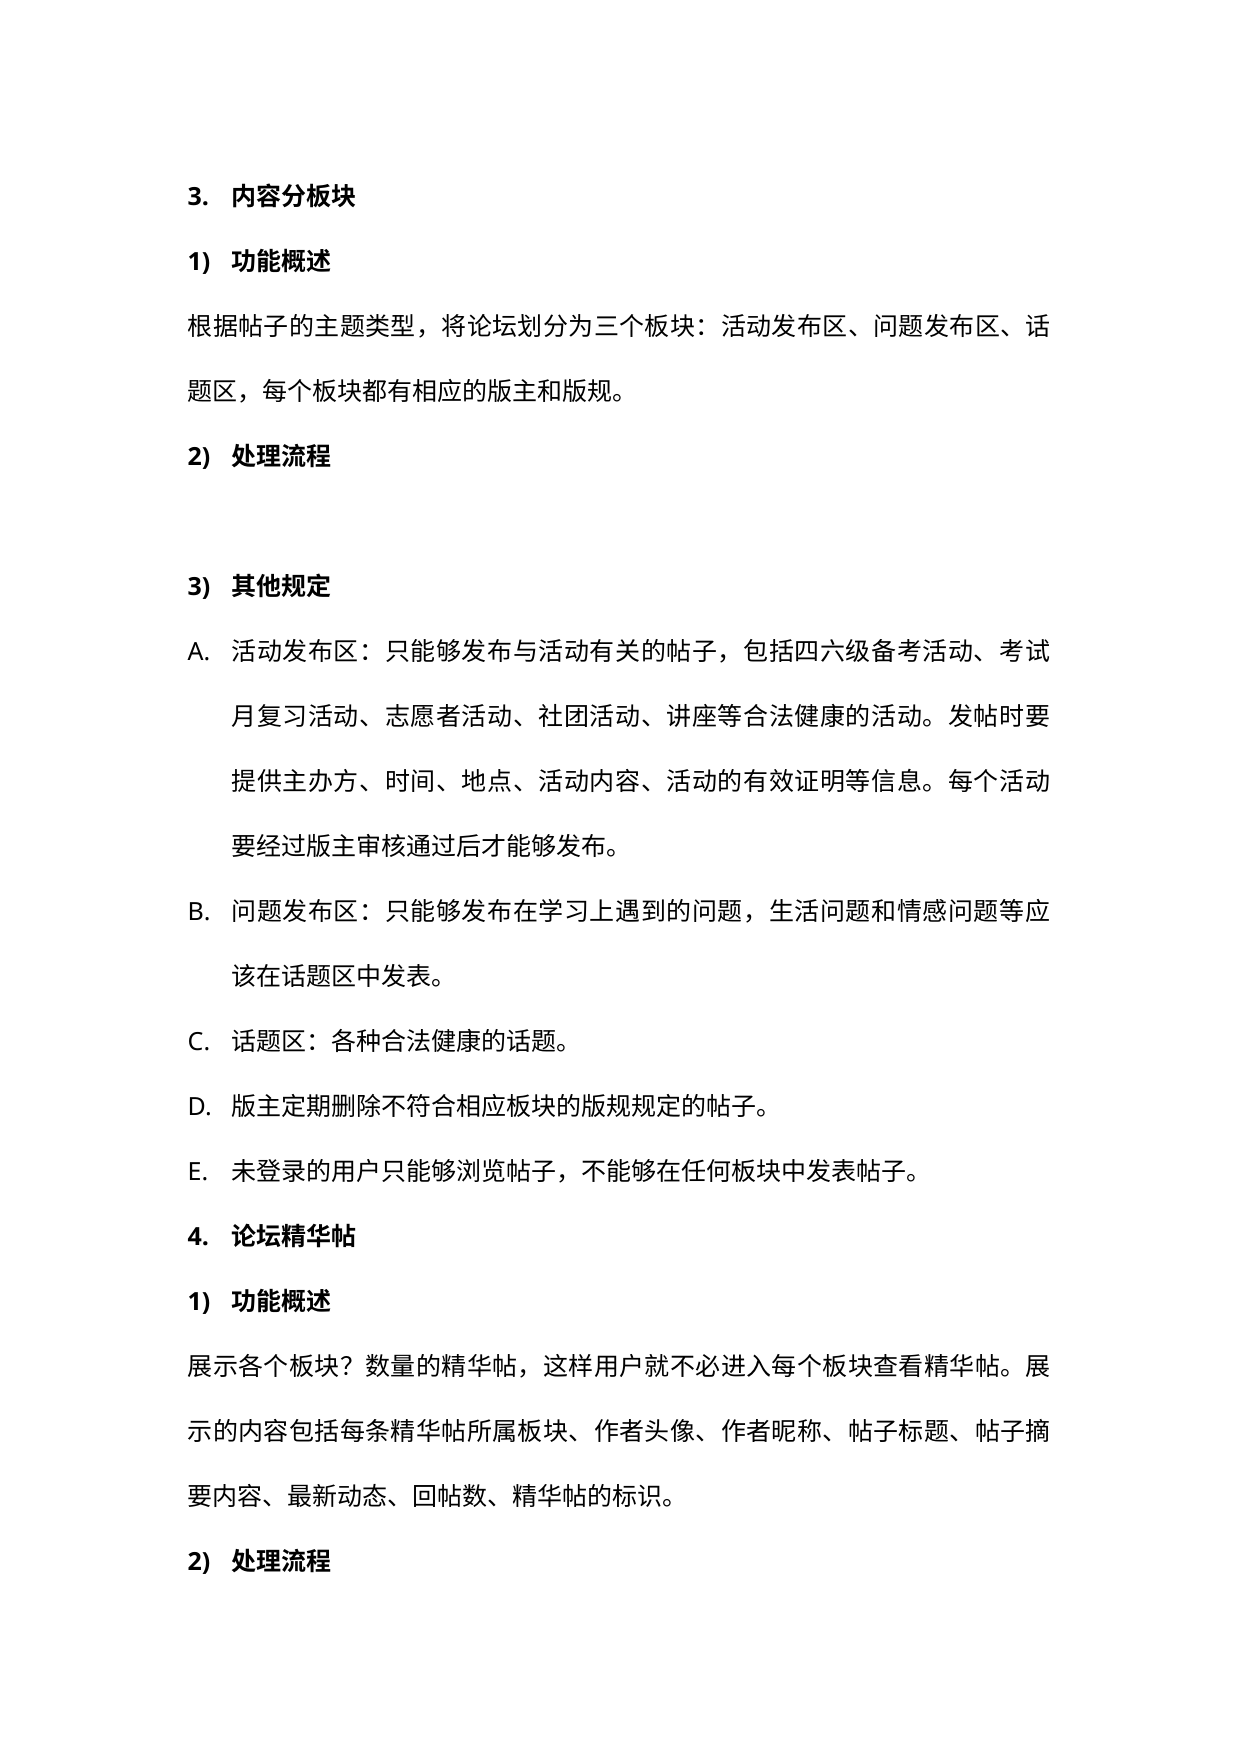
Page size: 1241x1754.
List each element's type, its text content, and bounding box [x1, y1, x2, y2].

list 论坛精华帖 [187, 1202, 1053, 1267]
list 内容分板块 [187, 162, 1053, 227]
list 版主定期删除不符合相应板块的版规规定的帖子。 [187, 1072, 1053, 1137]
list 功能概述 [187, 227, 1053, 292]
list 功能概述 [187, 1267, 1053, 1332]
text 根据帖子的主题类型，将论坛划分为三个板块：活动发布区、问题发布区、话题区，每个板块都有相应的版主和版规。 [187, 292, 1053, 422]
list 处理流程 [187, 1527, 1053, 1592]
list 话题区：各种合法健康的话题。 [187, 1007, 1053, 1072]
list 处理流程 [187, 422, 1053, 487]
list 问题发布区：只能够发布在学习上遇到的问题，生活问题和情感问题等应该在话题区中发表。 [187, 877, 1053, 1007]
list 其他规定 [187, 552, 1053, 617]
list 活动发布区：只能够发布与活动有关的帖子，包括四六级备考活动、考试月复习活动、志愿者活动、社团活动、讲座等合法健康的活动。发帖时要提供主办方、时间、地点、活动内容、活动的有效证明等信息。每个活动要经过版主审核通过后才能够发布。 [187, 617, 1053, 877]
text 展示各个板块？数量的精华帖，这样用户就不必进入每个板块查看精华帖。展示的内容包括每条精华帖所属板块、作者头像、作者昵称、帖子标题、帖子摘要内容、最新动态、回帖数、精华帖的标识。 [187, 1332, 1053, 1527]
list 未登录的用户只能够浏览帖子，不能够在任何板块中发表帖子。 [187, 1137, 1053, 1202]
